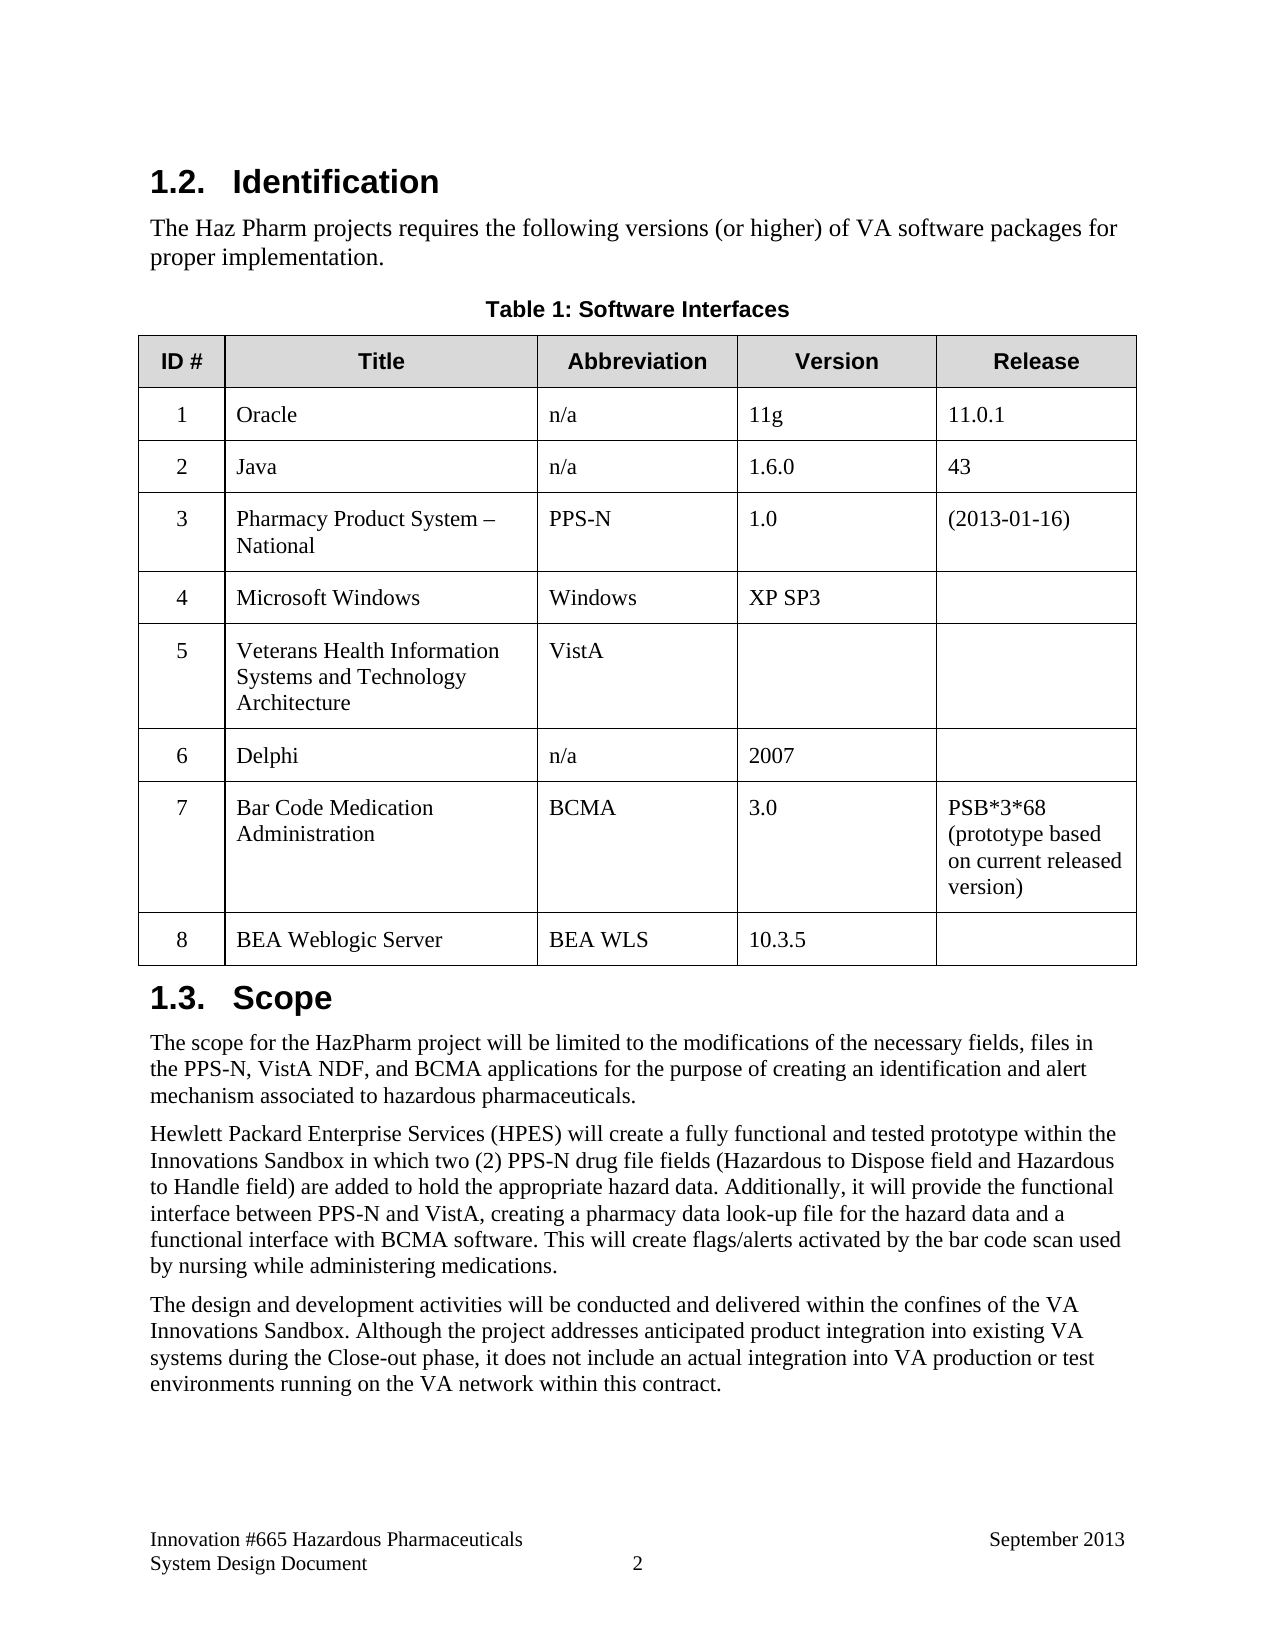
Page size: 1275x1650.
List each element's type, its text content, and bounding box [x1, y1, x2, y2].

table_cell 5 [139, 624, 224, 728]
table_cell 1.6.0 [738, 441, 936, 492]
table_header Abbreviation [538, 336, 737, 387]
text The scope for the HazPharm project will be limited to the modifications of the necessary fields, files in the PPS-N, VistA NDF, and BCMA applications for the purpose of creating an identification and alert mechanism associated to hazardous pharmaceuticals. [150, 1029, 1125, 1108]
table_cell Bar Code Medication Administration [226, 782, 537, 912]
table_cell Microsoft Windows [226, 572, 537, 623]
table_cell BEA Weblogic Server [226, 913, 537, 964]
table_cell n/a [538, 441, 737, 492]
table_cell 2007 [738, 729, 936, 781]
table_cell 11.0.1 [937, 388, 1136, 439]
table_cell 1 [139, 388, 224, 439]
table_cell 43 [937, 441, 1136, 492]
table_cell 8 [139, 913, 224, 964]
table_cell 3 [139, 493, 224, 571]
subtitle Identification [150, 162, 1125, 201]
table_header Version [738, 336, 936, 387]
table_cell 7 [139, 782, 224, 912]
text Table 1: Software Interfaces [150, 296, 1125, 322]
table_cell 11g [738, 388, 936, 439]
table_cell n/a [538, 729, 737, 781]
table_cell 2 [139, 441, 224, 492]
table_cell Veterans Health Information Systems and Technology Architecture [226, 624, 537, 728]
table_cell 4 [139, 572, 224, 623]
table_cell [937, 729, 1136, 781]
table_cell n/a [538, 388, 737, 439]
table_cell BCMA [538, 782, 737, 912]
table_cell [937, 572, 1136, 623]
table_cell Windows [538, 572, 737, 623]
table_cell PPS-N [538, 493, 737, 571]
table_cell VistA [538, 624, 737, 728]
table_cell [738, 624, 936, 728]
text The Haz Pharm projects requires the following versions (or higher) of VA software packages for proper implementation. [150, 213, 1125, 271]
table_cell 10.3.5 [738, 913, 936, 964]
subtitle Scope [150, 978, 1125, 1016]
table_cell 1.0 [738, 493, 936, 571]
table_cell (2013-01-16) [937, 493, 1136, 571]
table_header Release [937, 336, 1136, 387]
table_cell 6 [139, 729, 224, 781]
table_cell BEA WLS [538, 913, 737, 964]
table_cell Oracle [226, 388, 537, 439]
table_cell 3.0 [738, 782, 936, 912]
table_cell XP SP3 [738, 572, 936, 623]
table_cell Delphi [226, 729, 537, 781]
table_cell Pharmacy Product System – National [226, 493, 537, 571]
table_cell [937, 913, 1136, 964]
text The design and development activities will be conducted and delivered within the confines of the VA Innovations Sandbox. Although the project addresses anticipated product integration into existing VA systems during the Close-out phase, it does not include an actual integration into VA production or test environments running on the VA network within this contract. [150, 1291, 1125, 1397]
table_header ID # [139, 336, 224, 387]
text Hewlett Packard Enterprise Services (HPES) will create a fully functional and tested prototype within the Innovations Sandbox in which two (2) PPS-N drug file fields (Hazardous to Dispose field and Hazardous to Handle field) are added to hold the appropriate hazard data. Additionally, it will provide the functional interface between PPS-N and VistA, creating a pharmacy data look-up file for the hazard data and a functional interface with BCMA software. This will create flags/alerts activated by the bar code scan used by nursing while administering medications. [150, 1121, 1125, 1279]
table_cell [937, 624, 1136, 728]
table_header Title [226, 336, 537, 387]
table_cell Java [226, 441, 537, 492]
table_cell PSB*3*68 (prototype based on current released version) [937, 782, 1136, 912]
